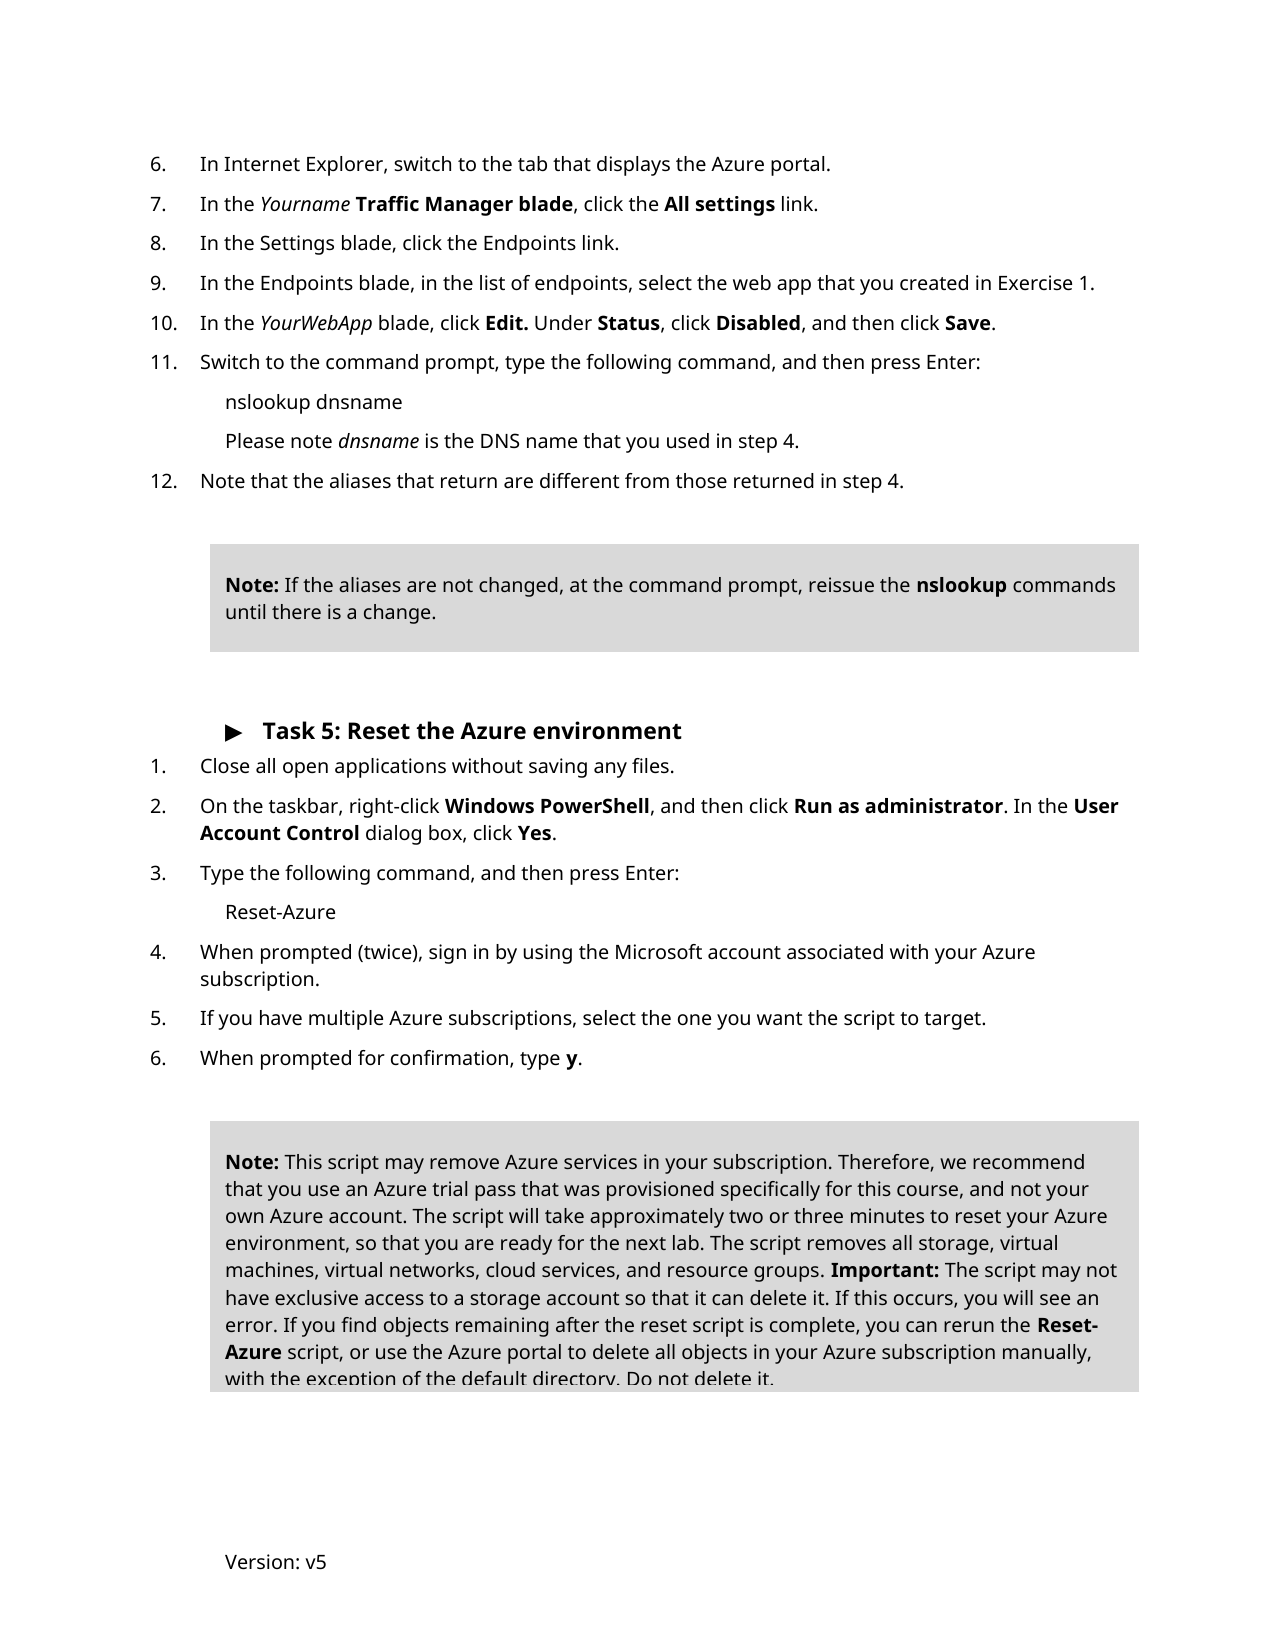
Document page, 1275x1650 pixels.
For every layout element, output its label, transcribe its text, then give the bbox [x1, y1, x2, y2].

text nslookup dnsname [225, 387, 1125, 414]
list Note that the aliases that return are different from those returned in step 4. [150, 467, 1125, 494]
text Note: This script may remove Azure services in your subscription. Therefore, we recommend that you use an Azure trial pass that was provisioned specifically for this course, and not your own Azure account. The script will take approximately two or three minutes to reset your Azure environment, so that you are ready for the next lab. The script removes all storage, virtual machines, virtual networks, cloud services, and resource groups. Important: The script may not have exclusive access to a storage account so that it can delete it. If this occurs, you will see an error. If you find objects remaining after the reset script is complete, you can rerun the Reset-Azure script, or use the Azure portal to delete all objects in your Azure subscription manually, with the exception of the default directory. Do not delete it. [217, 1127, 1133, 1385]
subtitle Task 5: Reset the Azure environment [225, 714, 1125, 746]
list In the Yourname Traffic Manager blade, click the All settings link. [150, 189, 1125, 217]
list Switch to the command prompt, type the following command, and then press Enter: [150, 348, 1125, 375]
list When prompted (twice), sign in by using the Microsoft account associated with your Azure subscription. [150, 937, 1125, 992]
list In the Settings blade, click the Endpoints link. [150, 229, 1125, 256]
text Note: If the aliases are not changed, at the command prompt, reissue the nslookup commands until there is a change. [217, 550, 1133, 646]
list When prompted for confirmation, type y. [150, 1044, 1125, 1071]
list If you have multiple Azure subscriptions, select the one you want the script to target. [150, 1004, 1125, 1031]
list Type the following command, and then press Enter: [150, 858, 1125, 885]
list In the YourWebApp blade, click Edit. Under Status, click Disabled, and then click Save. [150, 308, 1125, 335]
text Please note dnsname is the DNS name that you used in step 4. [225, 427, 1125, 454]
list On the taskbar, right-click Windows PowerShell, and then click Run as administrator. In the User Account Control dialog box, click Yes. [150, 792, 1125, 846]
text Reset-Azure [225, 898, 1125, 925]
list Close all open applications without saving any files. [150, 752, 1125, 779]
list In Internet Explorer, switch to the tab that displays the Azure portal. [150, 150, 1125, 177]
list In the Endpoints blade, in the list of endpoints, select the web app that you created in Exercise 1. [150, 269, 1125, 296]
